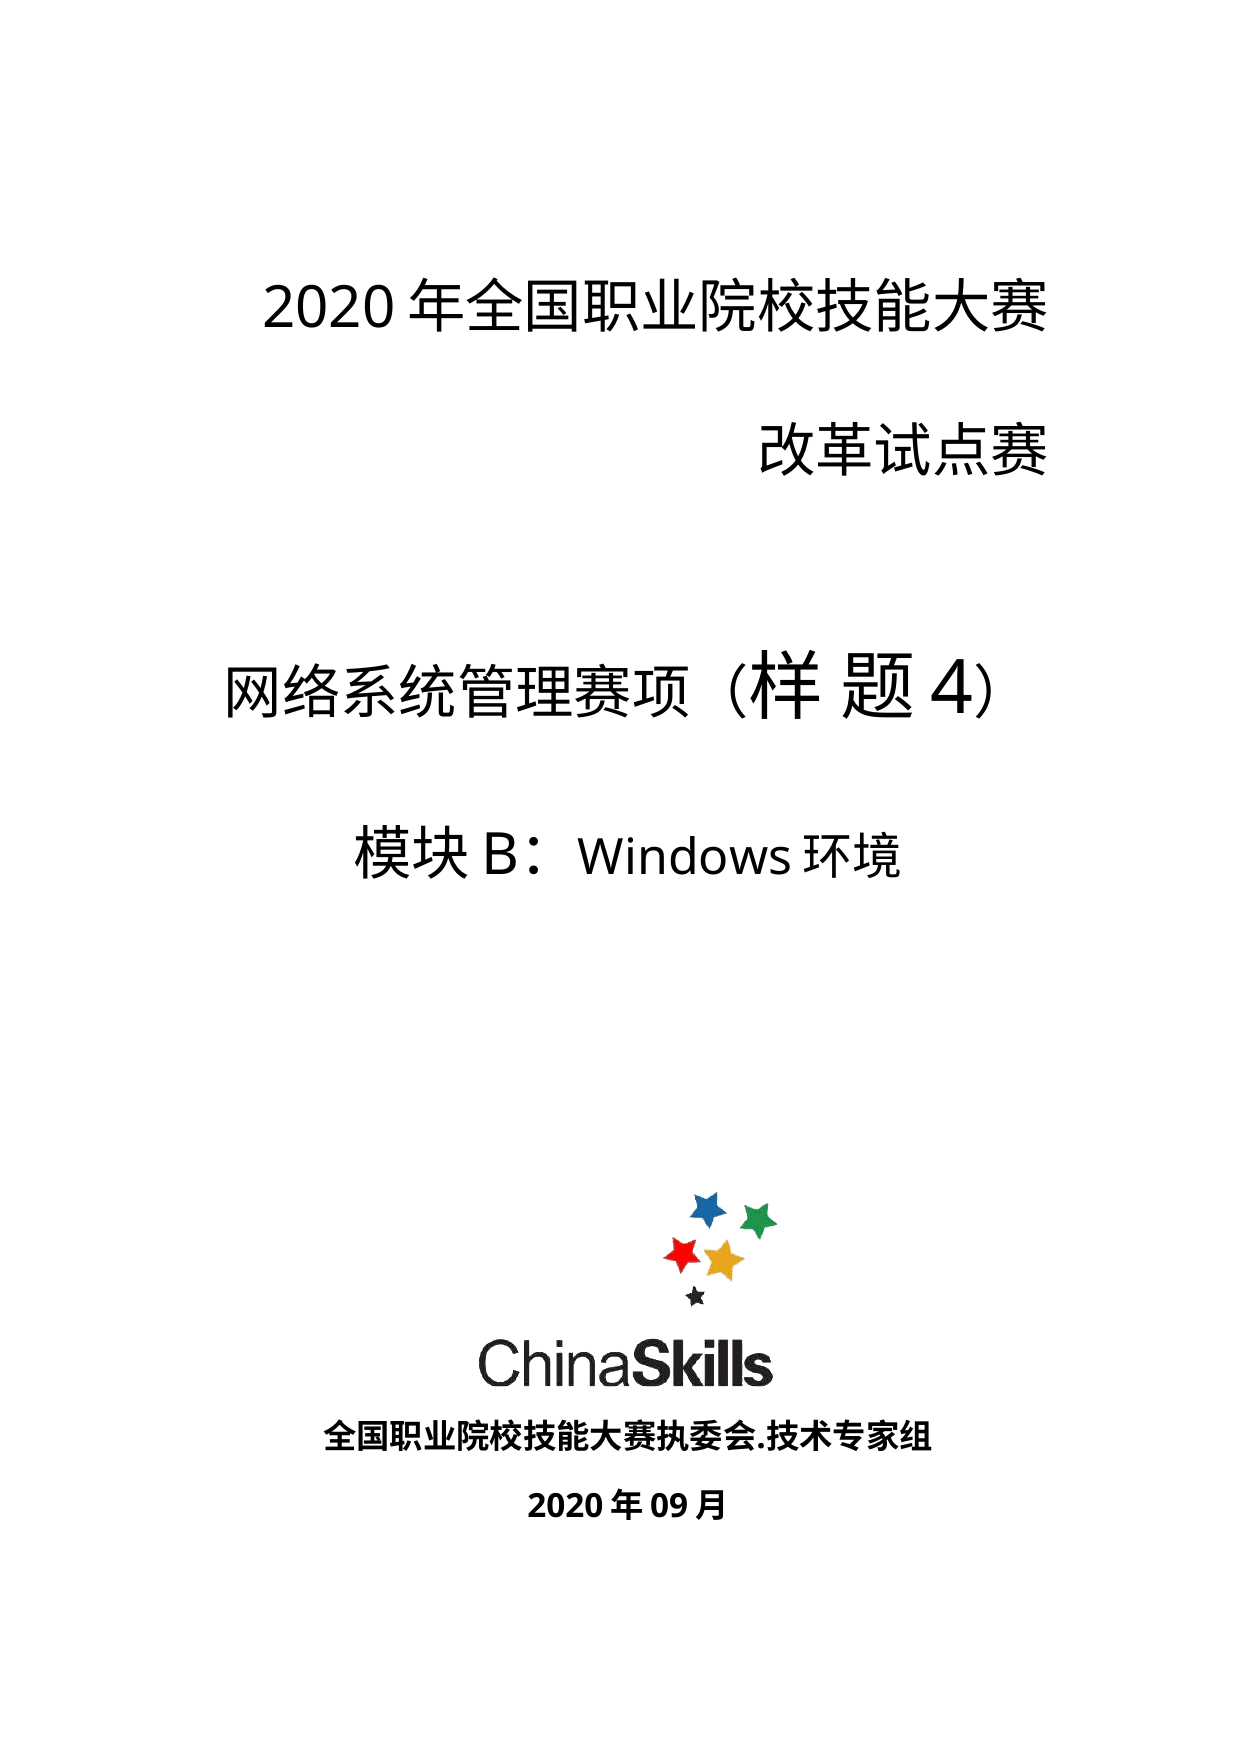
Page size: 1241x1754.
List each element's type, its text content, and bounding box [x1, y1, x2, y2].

text 2020年全国职业院校技能大赛 [207, 260, 1048, 345]
text 模块B：Windows环境 [207, 806, 1048, 891]
picture [474, 1187, 782, 1391]
text 2020年09月 [207, 1478, 1048, 1527]
text 网络系统管理赛项（样 题4） [207, 626, 1048, 735]
text 改革试点赛 [207, 404, 1048, 488]
text 全国职业院校技能大赛执委会.技术专家组 [207, 1409, 1048, 1458]
